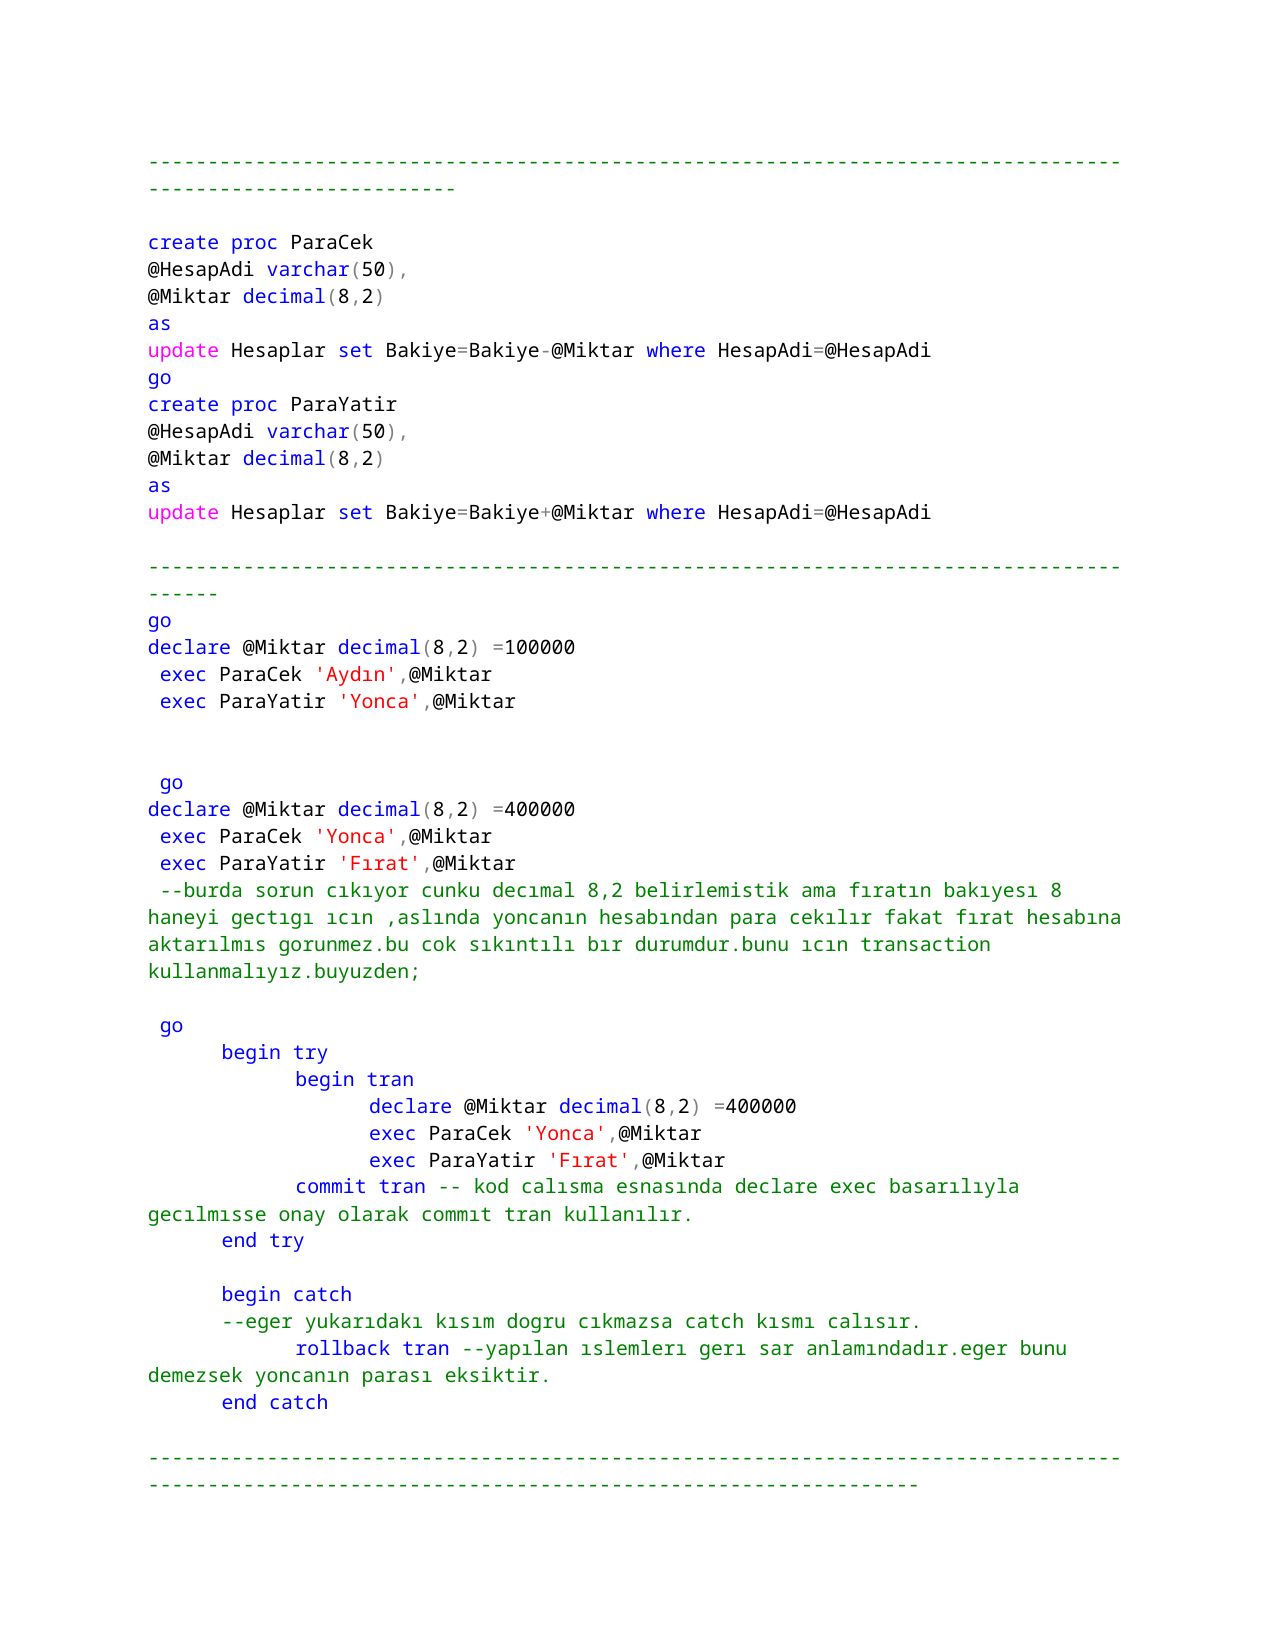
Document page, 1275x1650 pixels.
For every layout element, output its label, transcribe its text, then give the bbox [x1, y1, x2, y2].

text @Miktar decimal(8,2) [148, 282, 1127, 309]
text declare @Miktar decimal(8,2) =100000 [148, 633, 1127, 660]
text rollback tran --yapılan ıslemlerı gerı sar anlamındadır.eger bunu demezsek yoncanın parası eksiktir. [148, 1335, 1127, 1389]
text begin try [148, 1038, 1127, 1065]
text ---------------------------------------------------------------------------------------- [148, 552, 1127, 606]
text begin catch [148, 1281, 1127, 1308]
text exec ParaYatir 'Fırat',@Miktar [148, 849, 1127, 876]
text exec ParaCek 'Aydın',@Miktar [148, 660, 1127, 687]
text declare @Miktar decimal(8,2) =400000 [148, 795, 1127, 822]
text end try [148, 1227, 1127, 1254]
text as [148, 309, 1127, 336]
text declare @Miktar decimal(8,2) =400000 [148, 1092, 1127, 1119]
text update Hesaplar set Bakiye=Bakiye-@Miktar where HesapAdi=@HesapAdi [148, 336, 1127, 363]
text go [148, 1011, 1127, 1038]
text create proc ParaCek [148, 228, 1127, 256]
text commit tran -- kod calısma esnasında declare exec basarılıyla gecılmısse onay olarak commıt tran kullanılır. [148, 1173, 1127, 1227]
text exec ParaYatir 'Fırat',@Miktar [148, 1146, 1127, 1173]
text --eger yukarıdakı kısım dogru cıkmazsa catch kısmı calısır. [148, 1308, 1127, 1335]
text exec ParaCek 'Yonca',@Miktar [148, 822, 1127, 849]
text @HesapAdi varchar(50), [148, 256, 1127, 282]
text as [148, 471, 1127, 498]
text exec ParaCek 'Yonca',@Miktar [148, 1119, 1127, 1146]
text --burda sorun cıkıyor cunku decımal 8,2 belirlemistik ama fıratın bakıyesı 8 haneyi gectıgı ıcın ,aslında yoncanın hesabından para cekılır fakat fırat hesabına aktarılmıs gorunmez.bu cok sıkıntılı bır durumdur.bunu ıcın transaction kullanmalıyız.buyuzden; [148, 876, 1127, 984]
text update Hesaplar set Bakiye=Bakiye+@Miktar where HesapAdi=@HesapAdi [148, 498, 1127, 525]
text exec ParaYatir 'Yonca',@Miktar [148, 687, 1127, 714]
text go [148, 768, 1127, 795]
text --------------------------------------------------------------------------------------------------------------------------------------------------- [148, 1416, 1127, 1498]
text end catch [148, 1389, 1127, 1416]
text ------------------------------------------------------------------------------------------------------------ [148, 148, 1127, 202]
text go [148, 606, 1127, 633]
text create proc ParaYatir [148, 390, 1127, 417]
text @HesapAdi varchar(50), [148, 417, 1127, 444]
text @Miktar decimal(8,2) [148, 444, 1127, 471]
text go [148, 363, 1127, 390]
text begin tran [148, 1065, 1127, 1092]
